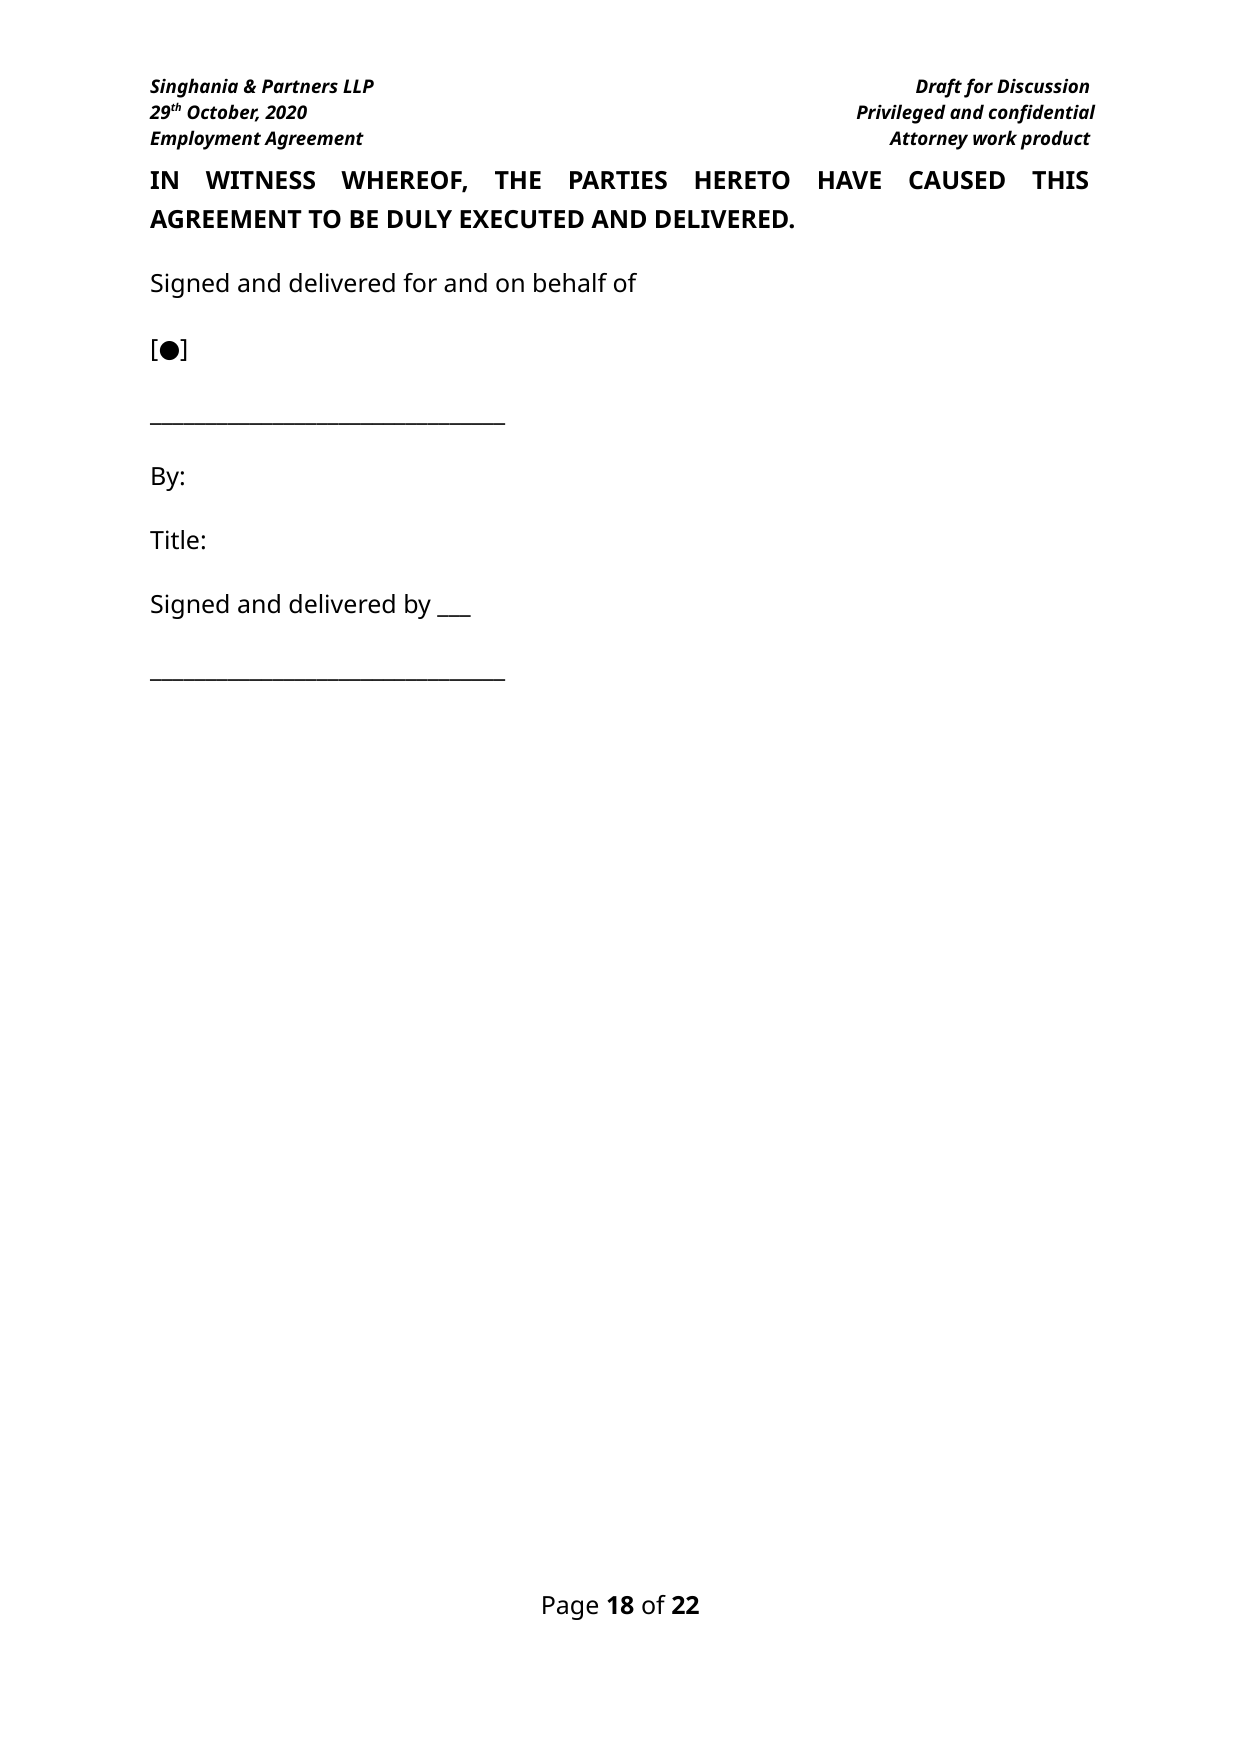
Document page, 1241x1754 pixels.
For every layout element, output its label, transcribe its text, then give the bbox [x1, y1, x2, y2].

text ________________________________ [150, 651, 1090, 685]
text ________________________________ [150, 394, 1090, 428]
text Signed and delivered by ___ [150, 587, 1090, 621]
text [●] [150, 330, 1090, 364]
text Title: [150, 523, 1090, 557]
text By: [150, 459, 1090, 493]
text IN WITNESS WHEREOF, THE PARTIES HERETO HAVE CAUSED THIS AGREEMENT TO BE DULY EXECUTED AND DELIVERED. [150, 163, 1090, 236]
text Signed and delivered for and on behalf of [150, 266, 1090, 300]
